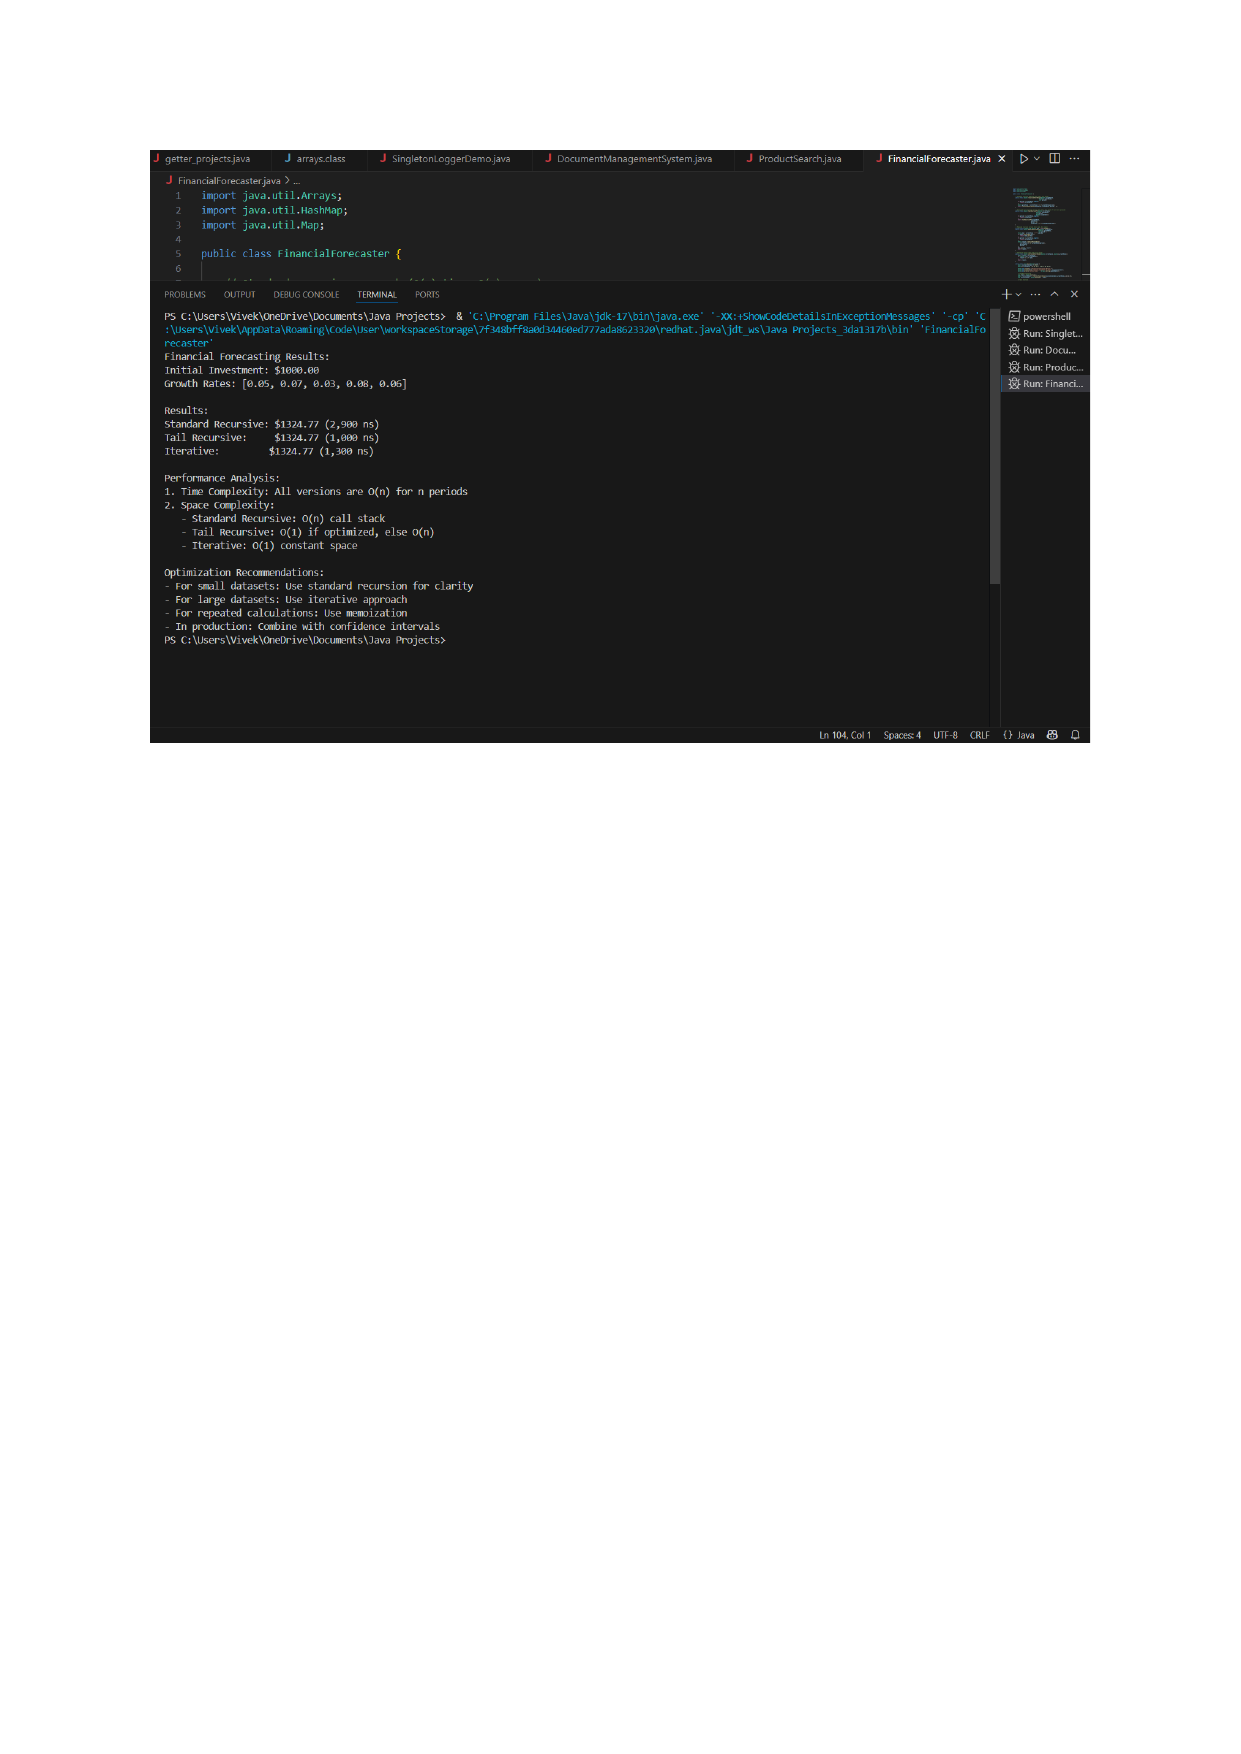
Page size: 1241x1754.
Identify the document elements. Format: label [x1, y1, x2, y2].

picture [150, 150, 1091, 743]
